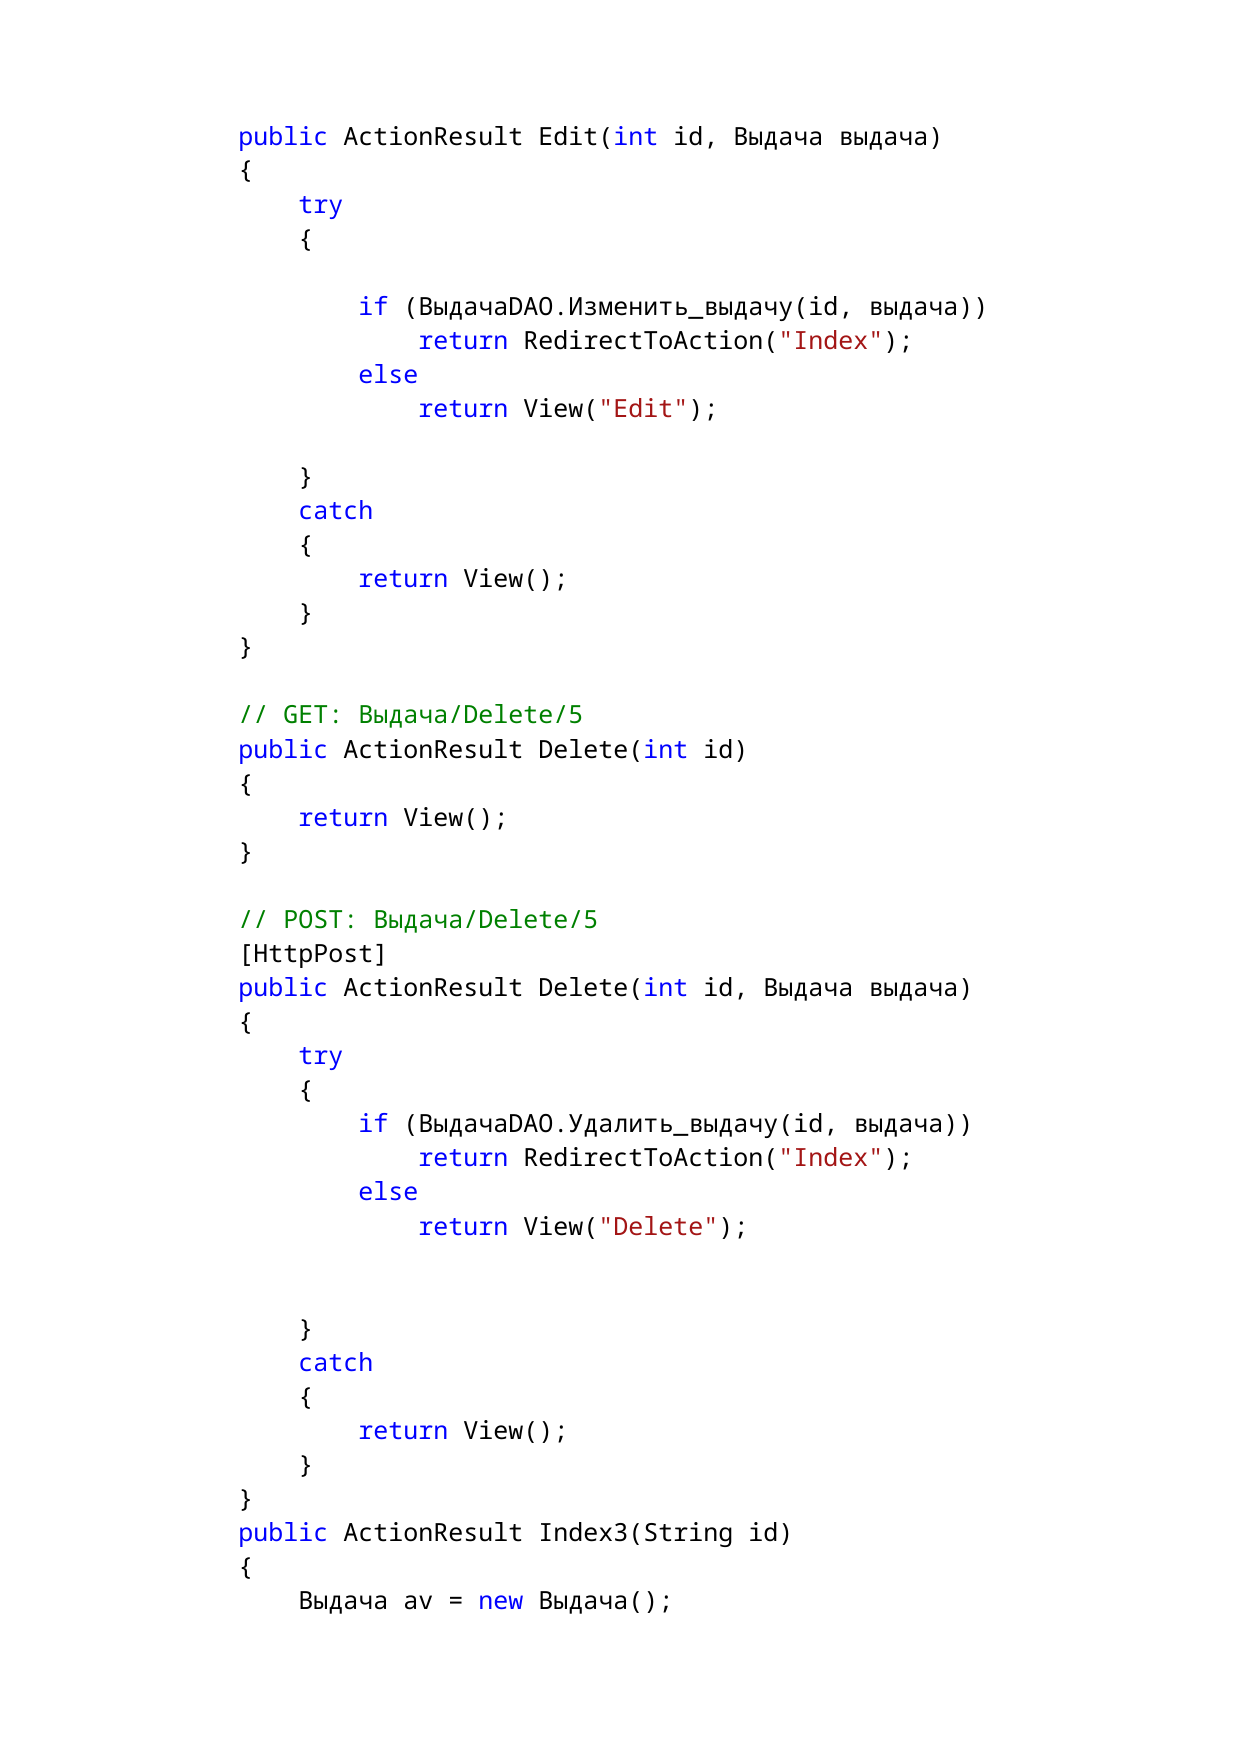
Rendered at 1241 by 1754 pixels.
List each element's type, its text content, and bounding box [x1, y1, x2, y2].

text [HttpPost] [118, 936, 1122, 970]
text } [118, 833, 1122, 867]
text } [118, 1481, 1122, 1515]
text } [118, 459, 1122, 493]
text { [118, 152, 1122, 186]
text if (ВыдачаDAO.Удалить_выдачу(id, выдача)) [118, 1106, 1122, 1140]
text return RedirectToAction("Index"); [118, 1140, 1122, 1174]
text return View(); [118, 799, 1122, 833]
text try [118, 1038, 1122, 1072]
text { [118, 765, 1122, 799]
text public ActionResult Edit(int id, Выдача выдача) [118, 118, 1122, 152]
text // GET: Выдача/Delete/5 [118, 697, 1122, 731]
text return View(); [118, 561, 1122, 595]
text { [118, 1072, 1122, 1106]
text public ActionResult Delete(int id, Выдача выдача) [118, 970, 1122, 1004]
text catch [118, 1344, 1122, 1378]
text } [118, 1310, 1122, 1344]
text } [118, 595, 1122, 629]
text try [118, 186, 1122, 220]
text public ActionResult Index3(String id) [118, 1515, 1122, 1549]
text return View("Edit"); [118, 391, 1122, 425]
text public ActionResult Delete(int id) [118, 731, 1122, 765]
text // POST: Выдача/Delete/5 [118, 902, 1122, 936]
text { [118, 220, 1122, 254]
text return View("Delete"); [118, 1208, 1122, 1242]
text return View(); [118, 1412, 1122, 1447]
text catch [118, 493, 1122, 527]
text { [118, 1004, 1122, 1038]
text } [118, 1447, 1122, 1481]
text { [118, 1549, 1122, 1583]
text return RedirectToAction("Index"); [118, 322, 1122, 357]
text else [118, 1174, 1122, 1208]
text } [118, 629, 1122, 663]
text { [118, 1378, 1122, 1412]
text { [118, 527, 1122, 561]
text else [118, 357, 1122, 391]
text Выдача av = new Выдача(); [118, 1583, 1122, 1617]
text if (ВыдачаDAO.Изменить_выдачу(id, выдача)) [118, 288, 1122, 322]
